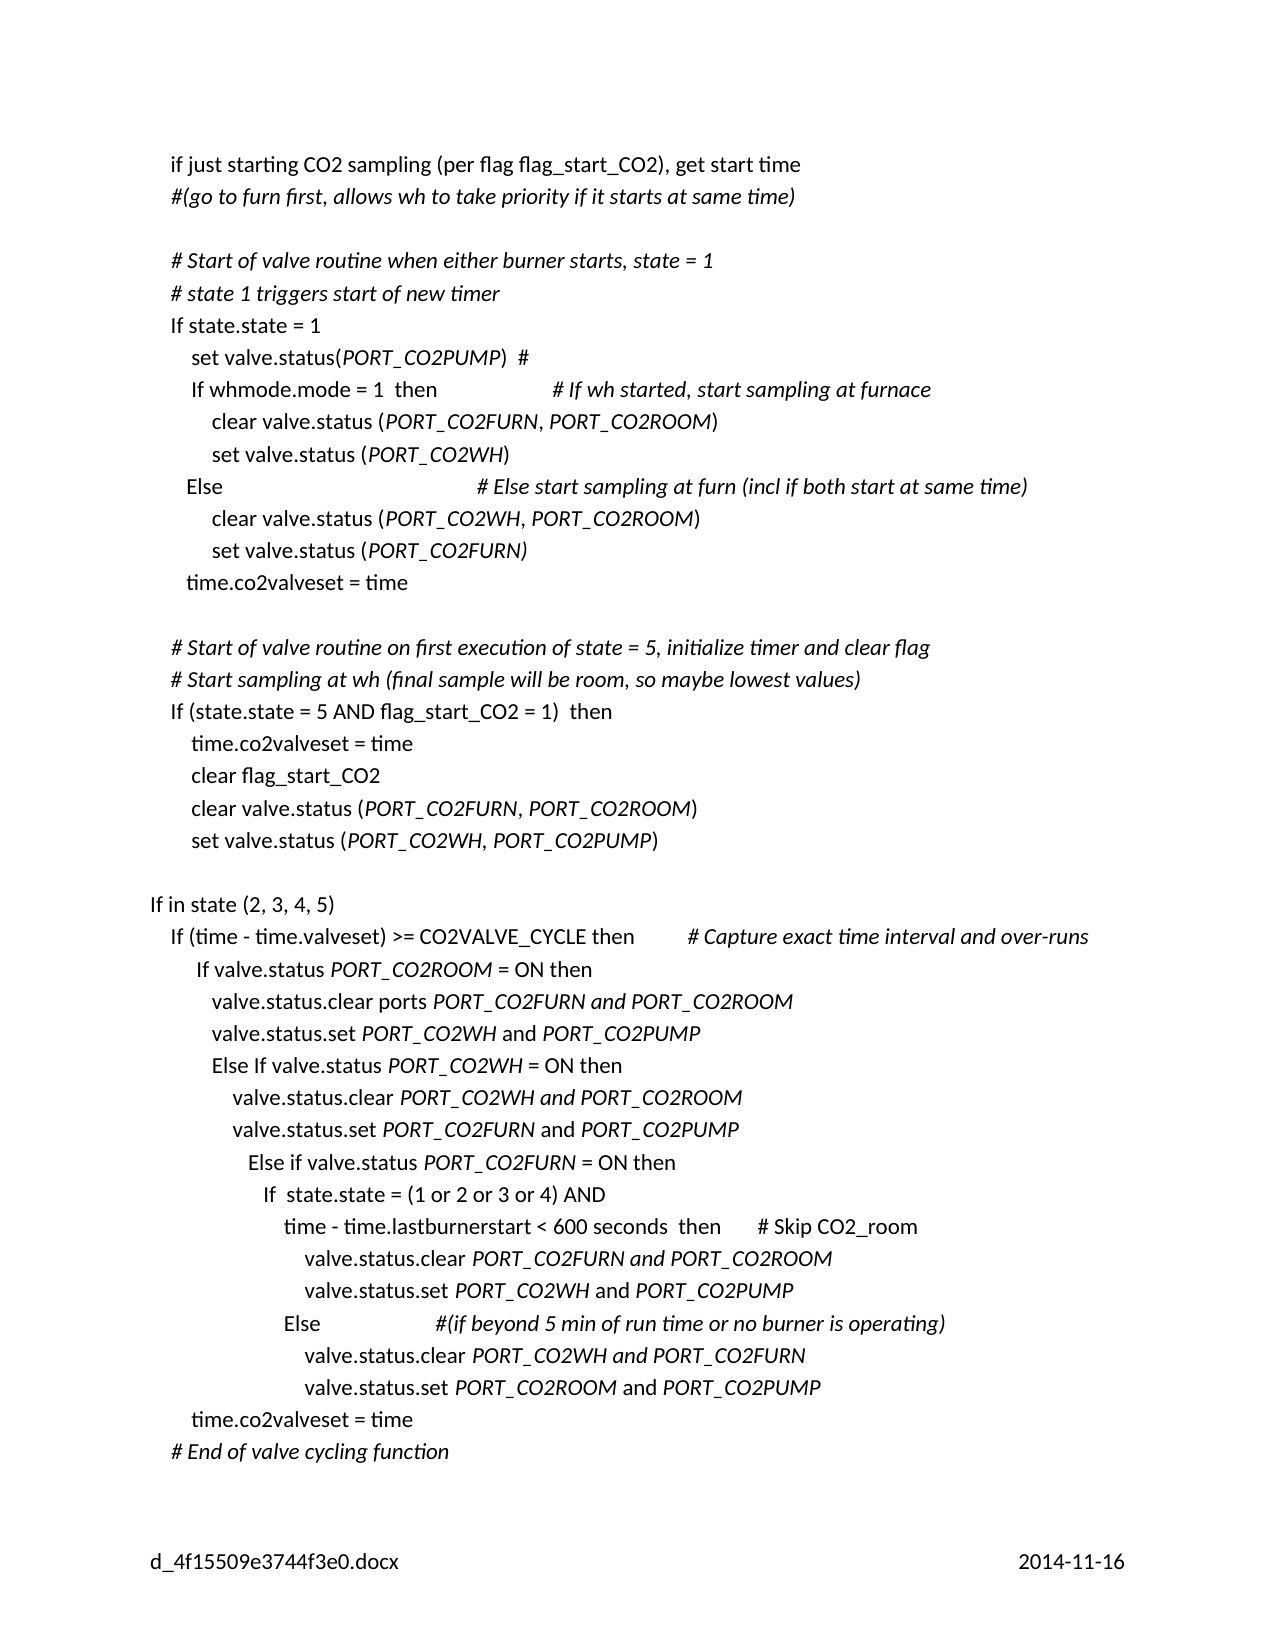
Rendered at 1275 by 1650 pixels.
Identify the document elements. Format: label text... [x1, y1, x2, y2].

text time.co2valveset = time [150, 1405, 1125, 1433]
text # state 1 triggers start of new timer [150, 279, 1125, 307]
text clear valve.status (PORT_CO2FURN, PORT_CO2ROOM) [150, 407, 1125, 436]
text valve.status.clear PORT_CO2WH and PORT_CO2FURN [150, 1341, 1125, 1369]
text time.co2valveset = time [150, 729, 1125, 757]
text If whmode.mode = 1 then # If wh started, start sampling at furnace [150, 375, 1125, 403]
text # Start of valve routine on first execution of state = 5, initialize timer and clear flag [150, 633, 1125, 661]
text set valve.status (PORT_CO2WH) [150, 440, 1125, 468]
text clear valve.status (PORT_CO2FURN, PORT_CO2ROOM) [150, 794, 1125, 822]
text Else If valve.status PORT_CO2WH = ON then [150, 1051, 1125, 1079]
text If state.state = (1 or 2 or 3 or 4) AND [150, 1180, 1125, 1208]
text set valve.status (PORT_CO2WH, PORT_CO2PUMP) [150, 826, 1125, 854]
text clear flag_start_CO2 [150, 762, 1125, 789]
text valve.status.set PORT_CO2WH and PORT_CO2PUMP [150, 1277, 1125, 1304]
text #(go to furn first, allows wh to take priority if it starts at same time) [150, 182, 1125, 210]
text If valve.status PORT_CO2ROOM = ON then [150, 955, 1125, 983]
text set valve.status(PORT_CO2PUMP) # [150, 343, 1125, 371]
text Else if valve.status PORT_CO2FURN = ON then [150, 1148, 1125, 1176]
text # Start sampling at wh (final sample will be room, so maybe lowest values) [150, 665, 1125, 693]
text valve.status.clear ports PORT_CO2FURN and PORT_CO2ROOM [150, 987, 1125, 1015]
text Else # Else start sampling at furn (incl if both start at same time) [150, 472, 1125, 500]
text valve.status.clear PORT_CO2FURN and PORT_CO2ROOM [150, 1244, 1125, 1272]
text time.co2valveset = time [150, 568, 1125, 596]
text if just starting CO2 sampling (per flag flag_start_CO2), get start time [150, 150, 1125, 178]
text If (state.state = 5 AND flag_start_CO2 = 1) then [150, 697, 1125, 725]
text If (time - time.valveset) >= CO2VALVE_CYCLE then # Capture exact time interval and over-runs [150, 922, 1125, 951]
text valve.status.clear PORT_CO2WH and PORT_CO2ROOM [150, 1083, 1125, 1111]
text Else #(if beyond 5 min of run time or no burner is operating) [150, 1309, 1125, 1337]
text time - time.lastburnerstart < 600 seconds then # Skip CO2_room [150, 1212, 1125, 1240]
text valve.status.set PORT_CO2WH and PORT_CO2PUMP [150, 1019, 1125, 1047]
text If in state (2, 3, 4, 5) [150, 890, 1125, 918]
text valve.status.set PORT_CO2FURN and PORT_CO2PUMP [150, 1116, 1125, 1144]
text valve.status.set PORT_CO2ROOM and PORT_CO2PUMP [150, 1373, 1125, 1401]
text If state.state = 1 [150, 311, 1125, 339]
text # Start of valve routine when either burner starts, state = 1 [150, 247, 1125, 274]
text set valve.status (PORT_CO2FURN) [150, 536, 1125, 564]
text # End of valve cycling function [150, 1437, 1125, 1466]
text clear valve.status (PORT_CO2WH, PORT_CO2ROOM) [150, 504, 1125, 532]
